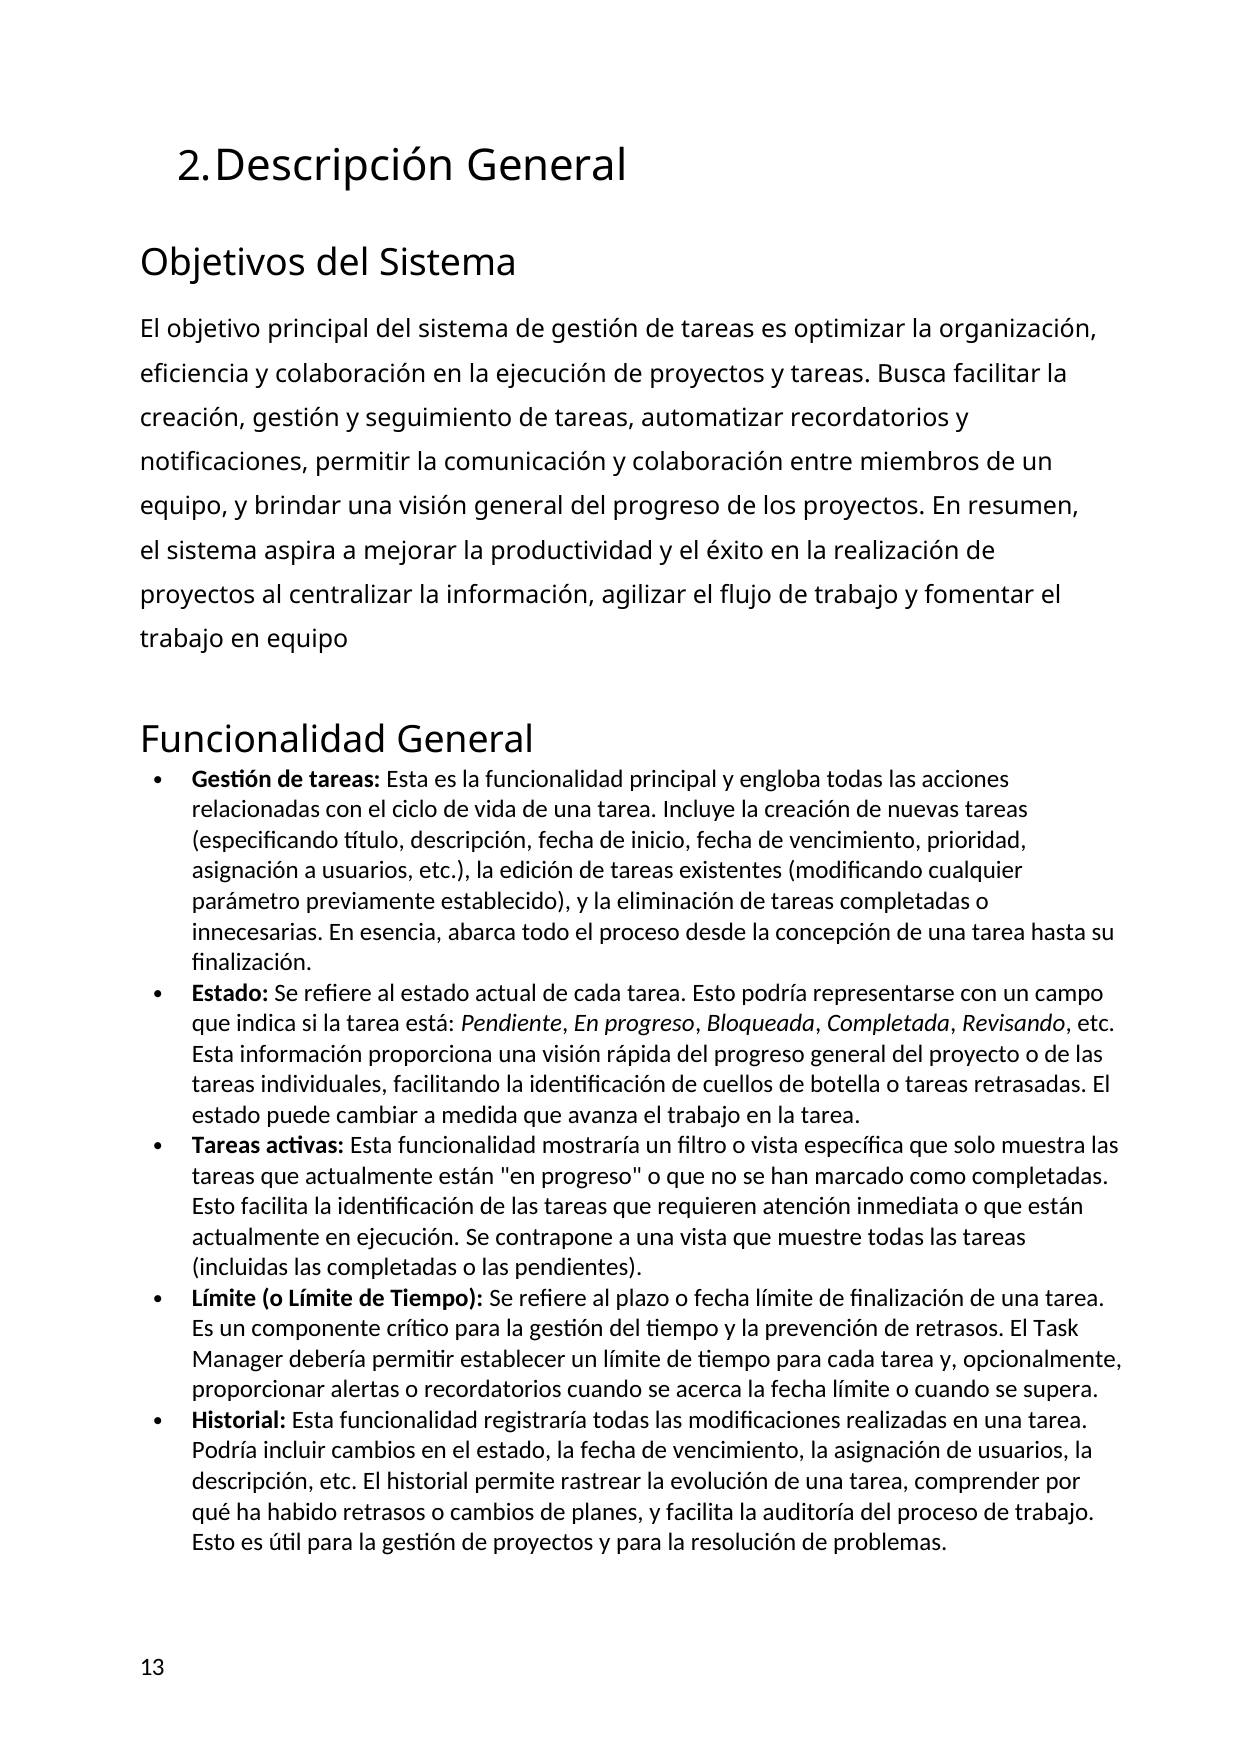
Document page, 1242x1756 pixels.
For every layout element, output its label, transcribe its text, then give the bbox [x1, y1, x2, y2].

subtitle Descripción General [177, 133, 1125, 193]
list Estado: Se refiere al estado actual de cada tarea. Esto podría representarse con un campo que indica si la tarea está: Pendiente, En progreso, Bloqueada, Completada, Revisando, etc. Esta información proporciona una visión rápida del progreso general del proyecto o de las tareas individuales, facilitando la identificación de cuellos de botella o tareas retrasadas. El estado puede cambiar a medida que avanza el trabajo en la tarea. [154, 977, 1125, 1129]
list Límite (o Límite de Tiempo): Se refiere al plazo o fecha límite de finalización de una tarea. Es un componente crítico para la gestión del tiempo y la prevención de retrasos. El Task Manager debería permitir establecer un límite de tiempo para cada tarea y, opcionalmente, proporcionar alertas o recordatorios cuando se acerca la fecha límite o cuando se supera. [154, 1282, 1125, 1404]
subtitle Funcionalidad General [139, 712, 1125, 763]
list Gestión de tareas: Esta es la funcionalidad principal y engloba todas las acciones relacionadas con el ciclo de vida de una tarea. Incluye la creación de nuevas tareas (especificando título, descripción, fecha de inicio, fecha de vencimiento, prioridad, asignación a usuarios, etc.), la edición de tareas existentes (modificando cualquier parámetro previamente establecido), y la eliminación de tareas completadas o innecesarias. En esencia, abarca todo el proceso desde la concepción de una tarea hasta su finalización. [154, 763, 1125, 977]
list Historial: Esta funcionalidad registraría todas las modificaciones realizadas en una tarea. Podría incluir cambios en el estado, la fecha de vencimiento, la asignación de usuarios, la descripción, etc. El historial permite rastrear la evolución de una tarea, comprender por qué ha habido retrasos o cambios de planes, y facilita la auditoría del proceso de trabajo. Esto es útil para la gestión de proyectos y para la resolución de problemas. [154, 1404, 1125, 1557]
list Tareas activas: Esta funcionalidad mostraría un filtro o vista específica que solo muestra las tareas que actualmente están "en progreso" o que no se han marcado como completadas. Esto facilita la identificación de las tareas que requieren atención inmediata o que están actualmente en ejecución. Se contrapone a una vista que muestre todas las tareas (incluidas las completadas o las pendientes). [154, 1129, 1125, 1282]
subtitle Objetivos del Sistema [139, 235, 1125, 286]
text El objetivo principal del sistema de gestión de tareas es optimizar la organización, eficiencia y colaboración en la ejecución de proyectos y tareas. Busca facilitar la creación, gestión y seguimiento de tareas, automatizar recordatorios y notificaciones, permitir la comunicación y colaboración entre miembros de un equipo, y brindar una visión general del progreso de los proyectos. En resumen, el sistema aspira a mejorar la productividad y el éxito en la realización de proyectos al centralizar la información, agilizar el flujo de trabajo y fomentar el trabajo en equipo [139, 311, 1102, 655]
